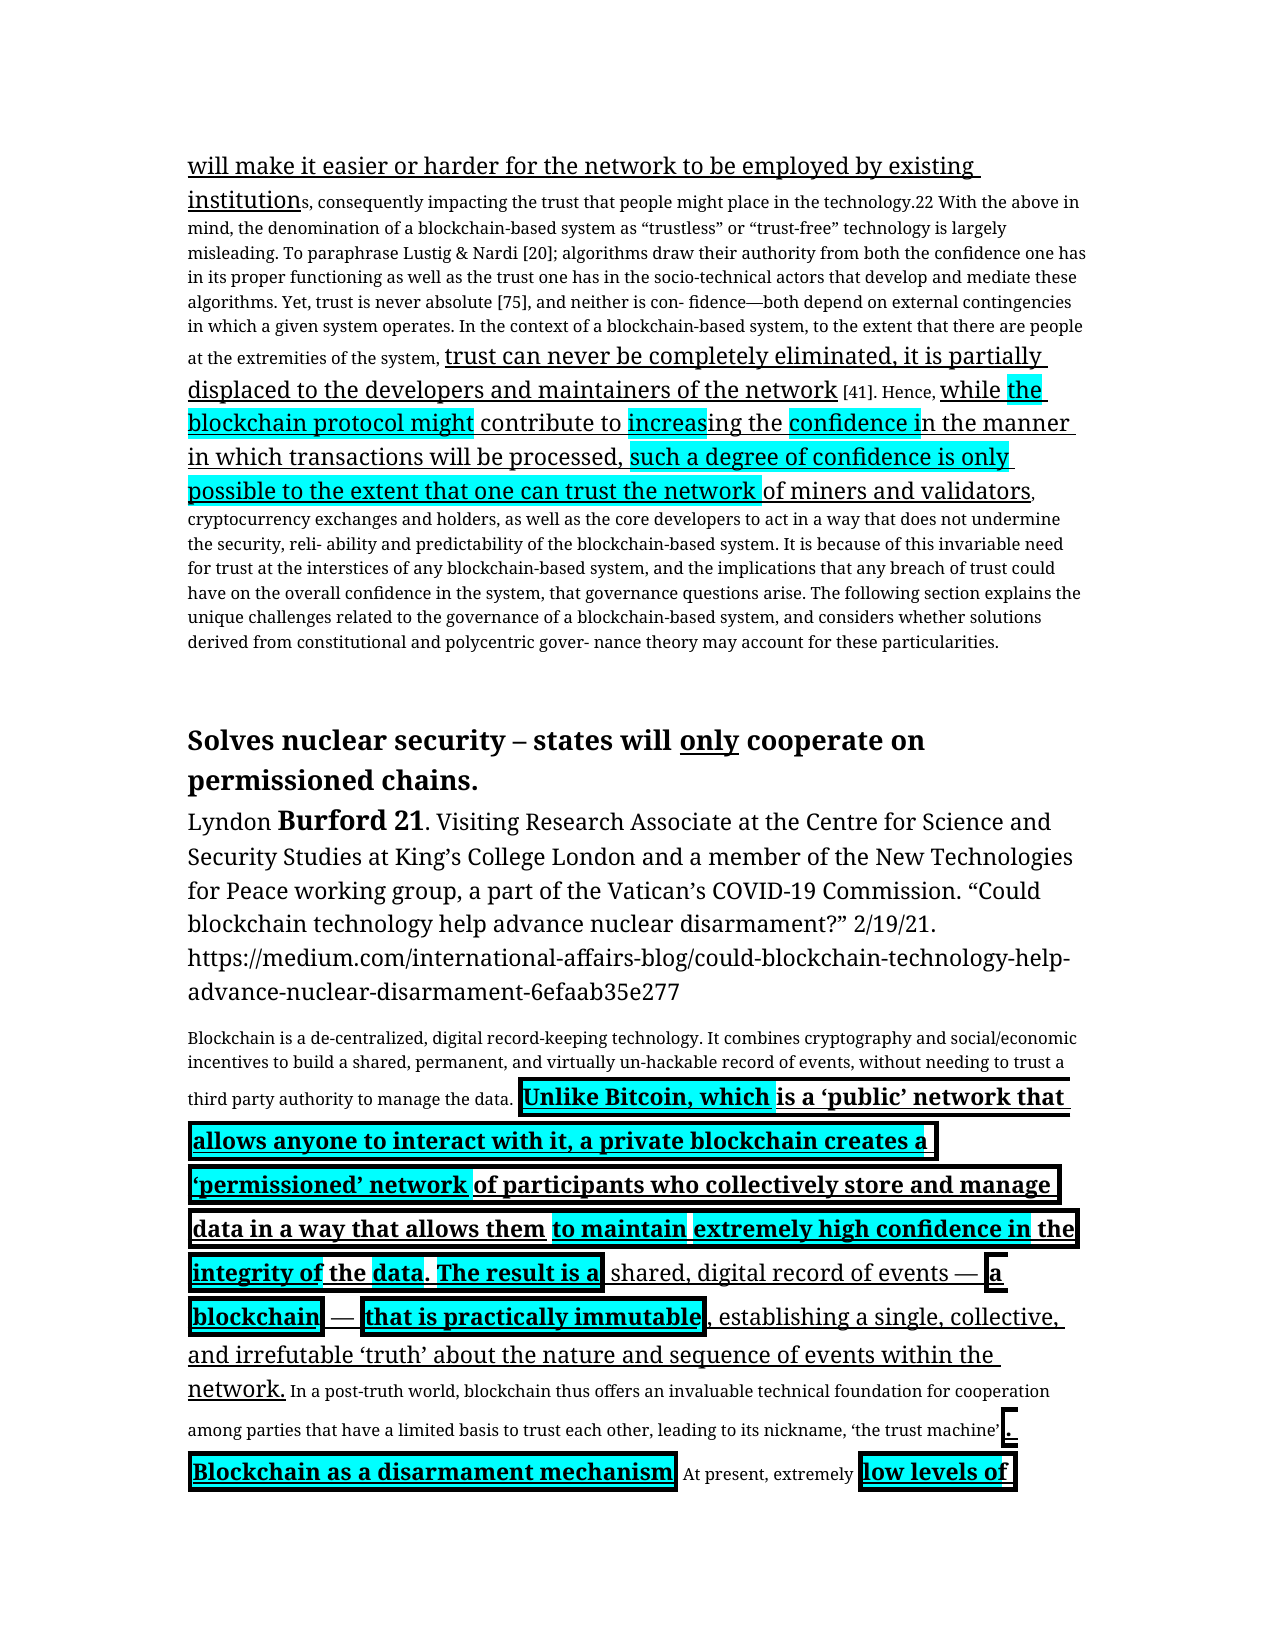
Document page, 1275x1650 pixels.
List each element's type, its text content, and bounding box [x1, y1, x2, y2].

text Lyndon Burford 21. Visiting Research Associate at the Centre for Science and Security Studies at King’s College London and a member of the New Technologies for Peace working group, a part of the Vatican’s COVID-19 Commission. “Could blockchain technology help advance nuclear disarmament?” 2/19/21. https://medium.com/international-affairs-blog/could-blockchain-technology-help-advance-nuclear-disarmament-6efaab35e277 [187, 801, 1087, 1007]
subtitle Solves nuclear security – states will only cooperate on permissioned chains. [187, 722, 1087, 798]
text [187, 1026, 1087, 1492]
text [187, 150, 1087, 653]
